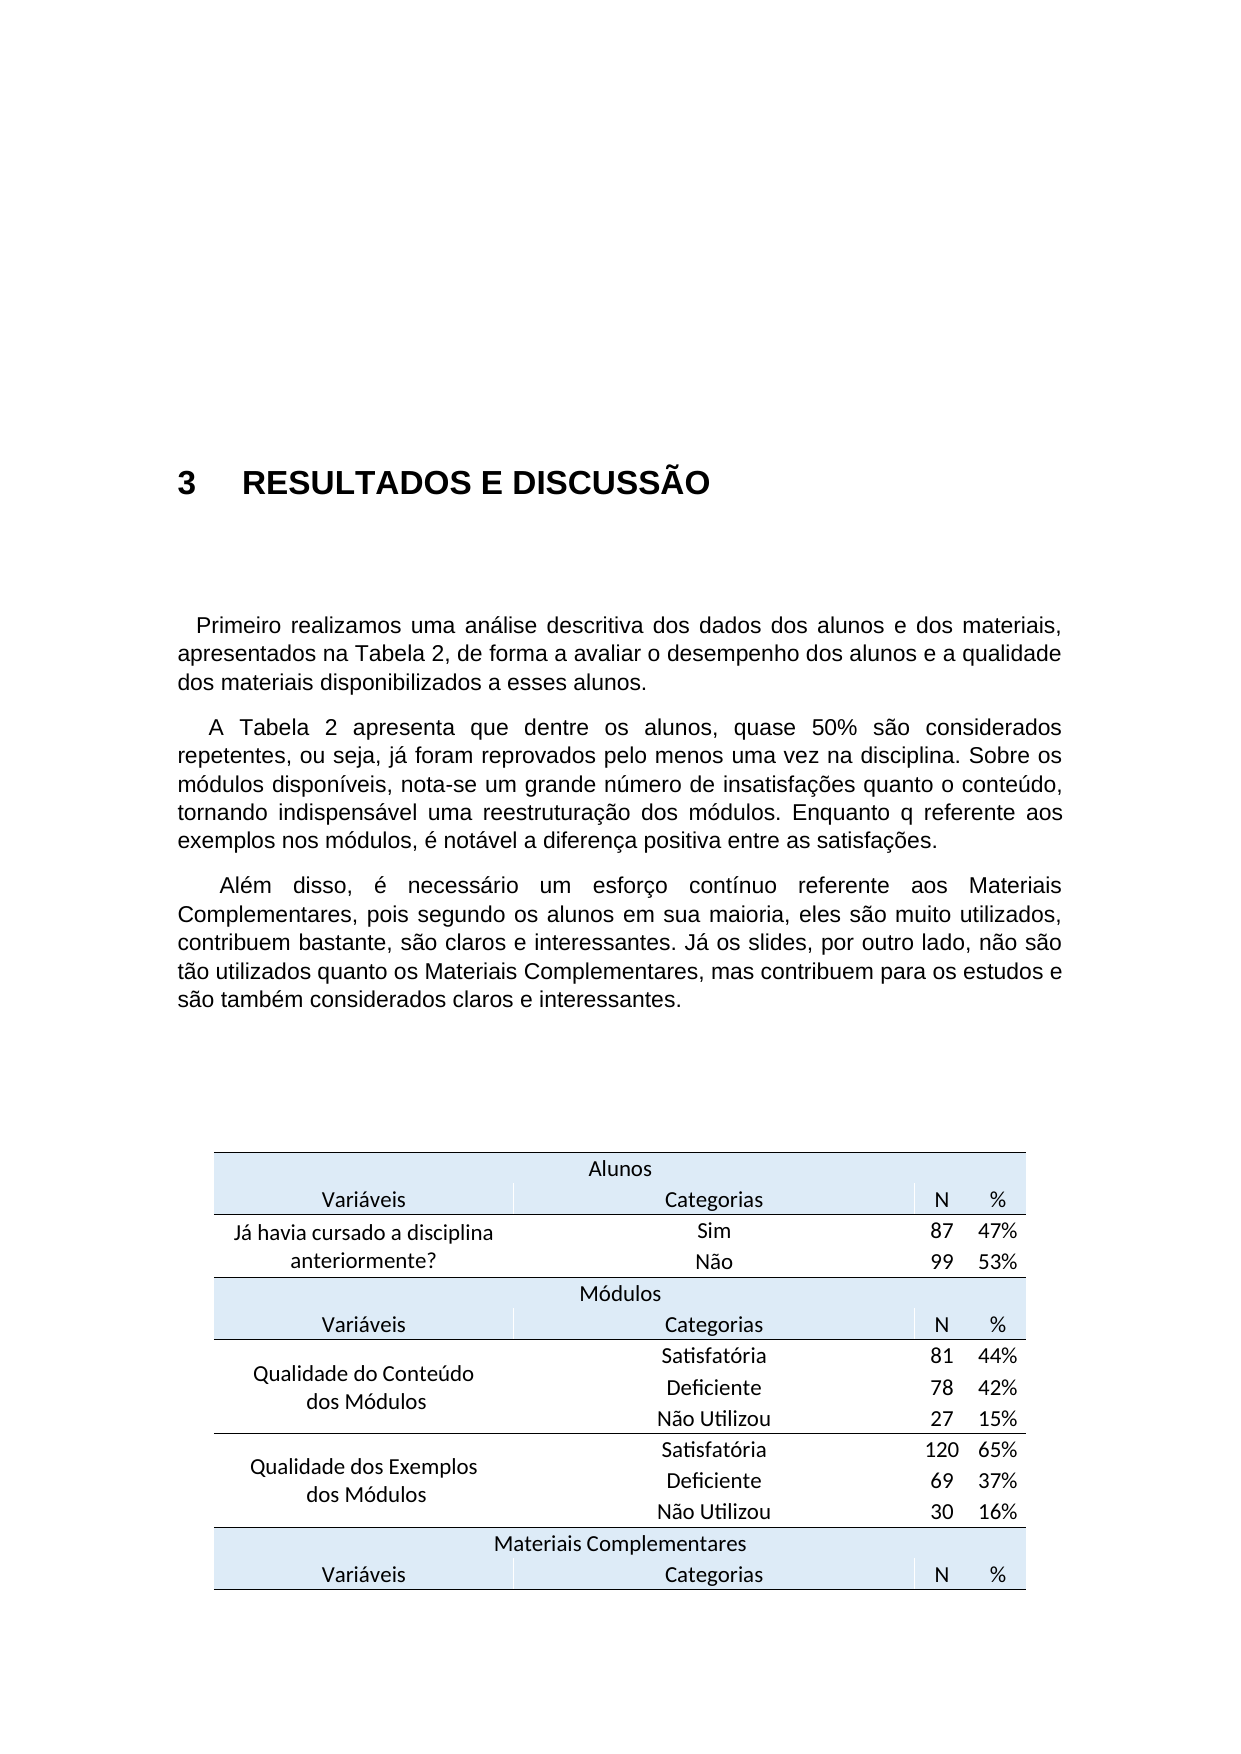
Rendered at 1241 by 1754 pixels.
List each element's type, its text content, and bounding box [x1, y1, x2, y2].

table_cell 37% [969, 1464, 1026, 1496]
table_cell % [969, 1308, 1026, 1339]
text Primeiro realizamos uma análise descritiva dos dados dos alunos e dos materiais, apresentados na Tabela 2, de forma a avaliar o desempenho dos alunos e a qualidade dos materiais disponibilizados a esses alunos. [177, 612, 1063, 695]
table_cell Sim [514, 1215, 914, 1246]
table_cell Categorias [514, 1558, 914, 1589]
table_cell 69 [915, 1464, 969, 1496]
table_cell Qualidade do Conteúdo dos Módulos [214, 1340, 513, 1433]
table_cell 65% [969, 1434, 1026, 1464]
table_cell 27 [915, 1402, 969, 1433]
table_cell % [969, 1183, 1026, 1214]
table_cell Qualidade dos Exemplos dos Módulos [214, 1434, 513, 1527]
table_cell Já havia cursado a disciplina anteriormente? [214, 1215, 513, 1277]
table_cell % [969, 1558, 1026, 1589]
table_cell 42% [969, 1371, 1026, 1402]
table_cell 120 [915, 1434, 969, 1464]
table_cell 87 [915, 1215, 969, 1246]
table_cell 81 [915, 1340, 969, 1371]
table_cell Não Utilizou [514, 1402, 914, 1433]
table_cell Variáveis [214, 1558, 513, 1589]
table_cell Satisfatória [514, 1434, 914, 1464]
text 3 RESULTADOS E DISCUSSÃO [177, 463, 1063, 502]
table_cell N [915, 1308, 969, 1339]
table_cell 78 [915, 1371, 969, 1402]
table_cell 47% [969, 1215, 1026, 1246]
table_cell 15% [969, 1402, 1026, 1433]
table_cell Materiais Complementares [214, 1528, 1026, 1558]
table_cell Módulos [214, 1278, 1026, 1308]
table_cell 44% [969, 1340, 1026, 1371]
table_cell Deficiente [514, 1371, 914, 1402]
text Além disso, é necessário um esforço contínuo referente aos Materiais Complementares, pois segundo os alunos em sua maioria, eles são muito utilizados, contribuem bastante, são claros e interessantes. Já os slides, por outro lado, não são tão utilizados quanto os Materiais Complementares, mas contribuem para os estudos e são também considerados claros e interessantes. [177, 872, 1063, 1013]
table_header Alunos [214, 1153, 1026, 1183]
table_cell 16% [969, 1496, 1026, 1527]
table_cell 99 [915, 1246, 969, 1277]
table_cell Não [514, 1246, 914, 1277]
table_cell Variáveis [214, 1308, 513, 1339]
table_cell Deficiente [514, 1464, 914, 1496]
table_cell Variáveis [214, 1183, 513, 1214]
table_cell Categorias [514, 1183, 914, 1214]
table_cell N [915, 1558, 969, 1589]
table_cell Não Utilizou [514, 1496, 914, 1527]
table_cell Categorias [514, 1308, 914, 1339]
table_cell Satisfatória [514, 1340, 914, 1371]
table_cell 53% [969, 1246, 1026, 1277]
table_cell 30 [915, 1496, 969, 1527]
table_cell N [915, 1183, 969, 1214]
text A Tabela 2 apresenta que dentre os alunos, quase 50% são considerados repetentes, ou seja, já foram reprovados pelo menos uma vez na disciplina. Sobre os módulos disponíveis, nota-se um grande número de insatisfações quanto o conteúdo, tornando indispensável uma reestruturação dos módulos. Enquanto q referente aos exemplos nos módulos, é notável a diferença positiva entre as satisfações. [177, 714, 1063, 854]
